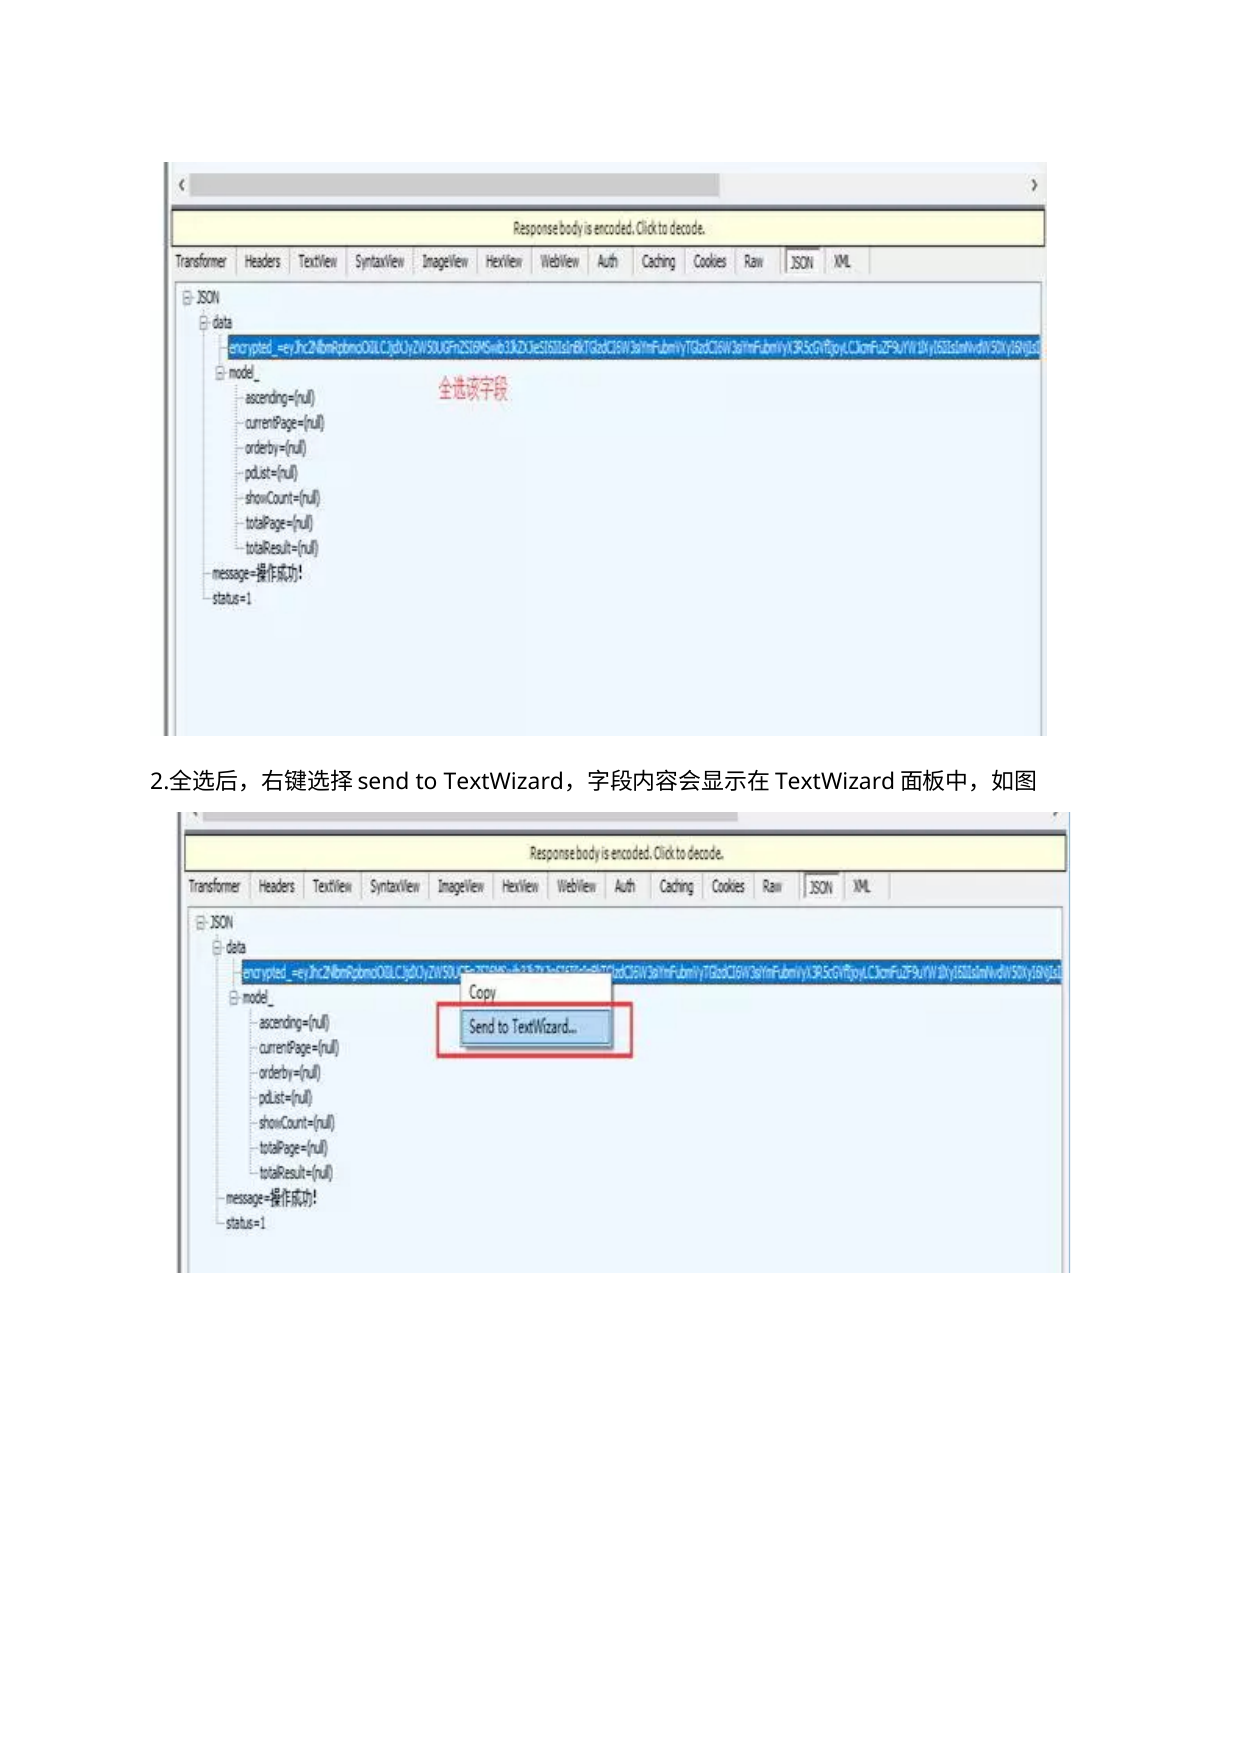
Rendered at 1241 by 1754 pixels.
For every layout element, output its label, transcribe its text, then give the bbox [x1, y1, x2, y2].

picture [150, 812, 1071, 1273]
text 2.全选后，右键选择send to TextWizard，字段内容会显示在TextWizard面板中，如图 [150, 747, 1090, 812]
picture [150, 162, 1047, 736]
